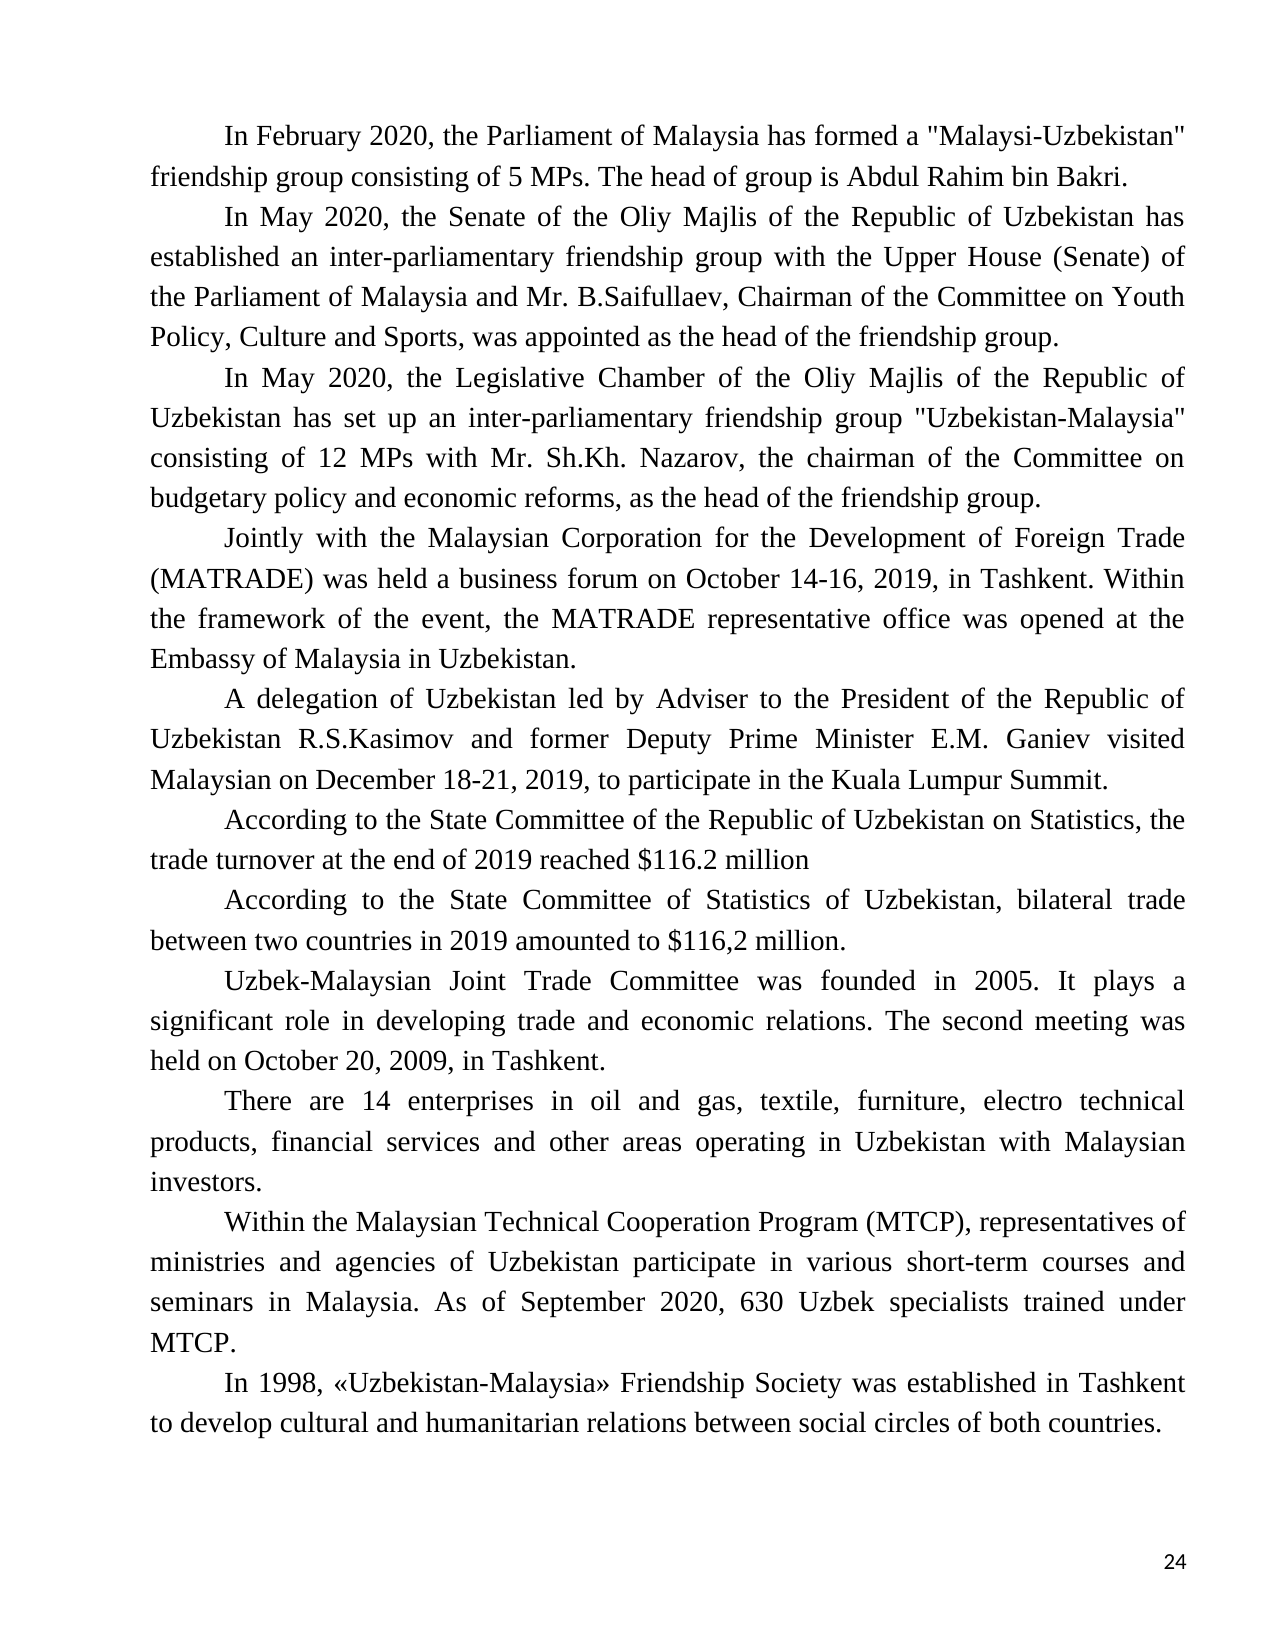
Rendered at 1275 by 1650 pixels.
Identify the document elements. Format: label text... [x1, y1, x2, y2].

text Jointly with the Malaysian Corporation for the Development of Foreign Trade (MATRADE) was held a business forum on October 14-16, 2019, in Tashkent. Within the framework of the event, the MATRADE representative office was opened at the Embassy of Malaysia in Uzbekistan. [150, 521, 1186, 675]
text Uzbek-Malaysian Joint Trade Committee was founded in 2005. It plays a significant role in developing trade and economic relations. The second meeting was held on October 20, 2009, in Tashkent. [150, 963, 1186, 1077]
text In May 2020, the Senate of the Oliy Majlis of the Republic of Uzbekistan has established an inter-parliamentary friendship group with the Upper House (Senate) of the Parliament of Malaysia and Mr. B.Saifullaev, Chairman of the Committee on Youth Policy, Culture and Sports, was appointed as the head of the friendship group. [150, 199, 1186, 353]
text There are 14 enterprises in oil and gas, textile, furniture, electro technical products, financial services and other areas operating in Uzbekistan with Malaysian investors. [150, 1083, 1186, 1197]
text According to the State Committee of Statistics of Uzbekistan, bilateral trade between two countries in 2019 amounted to $116,2 million. [150, 882, 1186, 956]
text Within the Malaysian Technical Cooperation Program (MTCP), representatives of ministries and agencies of Uzbekistan participate in various short-term courses and seminars in Malaysia. As of September 2020, 630 Uzbek specialists trained under MTCP. [150, 1204, 1186, 1358]
text In February 2020, the Parliament of Malaysia has formed a "Malaysi-Uzbekistan" friendship group consisting of 5 MPs. The head of group is Abdul Rahim bin Bakri. [150, 118, 1186, 192]
text A delegation of Uzbekistan led by Adviser to the President of the Republic of Uzbekistan R.S.Kasimov and former Deputy Prime Minister E.M. Ganiev visited Malaysian on December 18-21, 2019, to participate in the Kuala Lumpur Summit. [150, 681, 1186, 795]
text According to the State Committee of the Republic of Uzbekistan on Statistics, the trade turnover at the end of 2019 reached $116.2 million [150, 802, 1186, 876]
text In May 2020, the Legislative Chamber of the Oliy Majlis of the Republic of Uzbekistan has set up an inter-parliamentary friendship group "Uzbekistan-Malaysia" consisting of 12 MPs with Mr. Sh.Kh. Nazarov, the chairman of the Committee on budgetary policy and economic reforms, as the head of the friendship group. [150, 360, 1186, 514]
text In 1998, «Uzbekistan-Malaysia» Friendship Society was established in Tashkent to develop cultural and humanitarian relations between social circles of both countries. [150, 1365, 1186, 1439]
